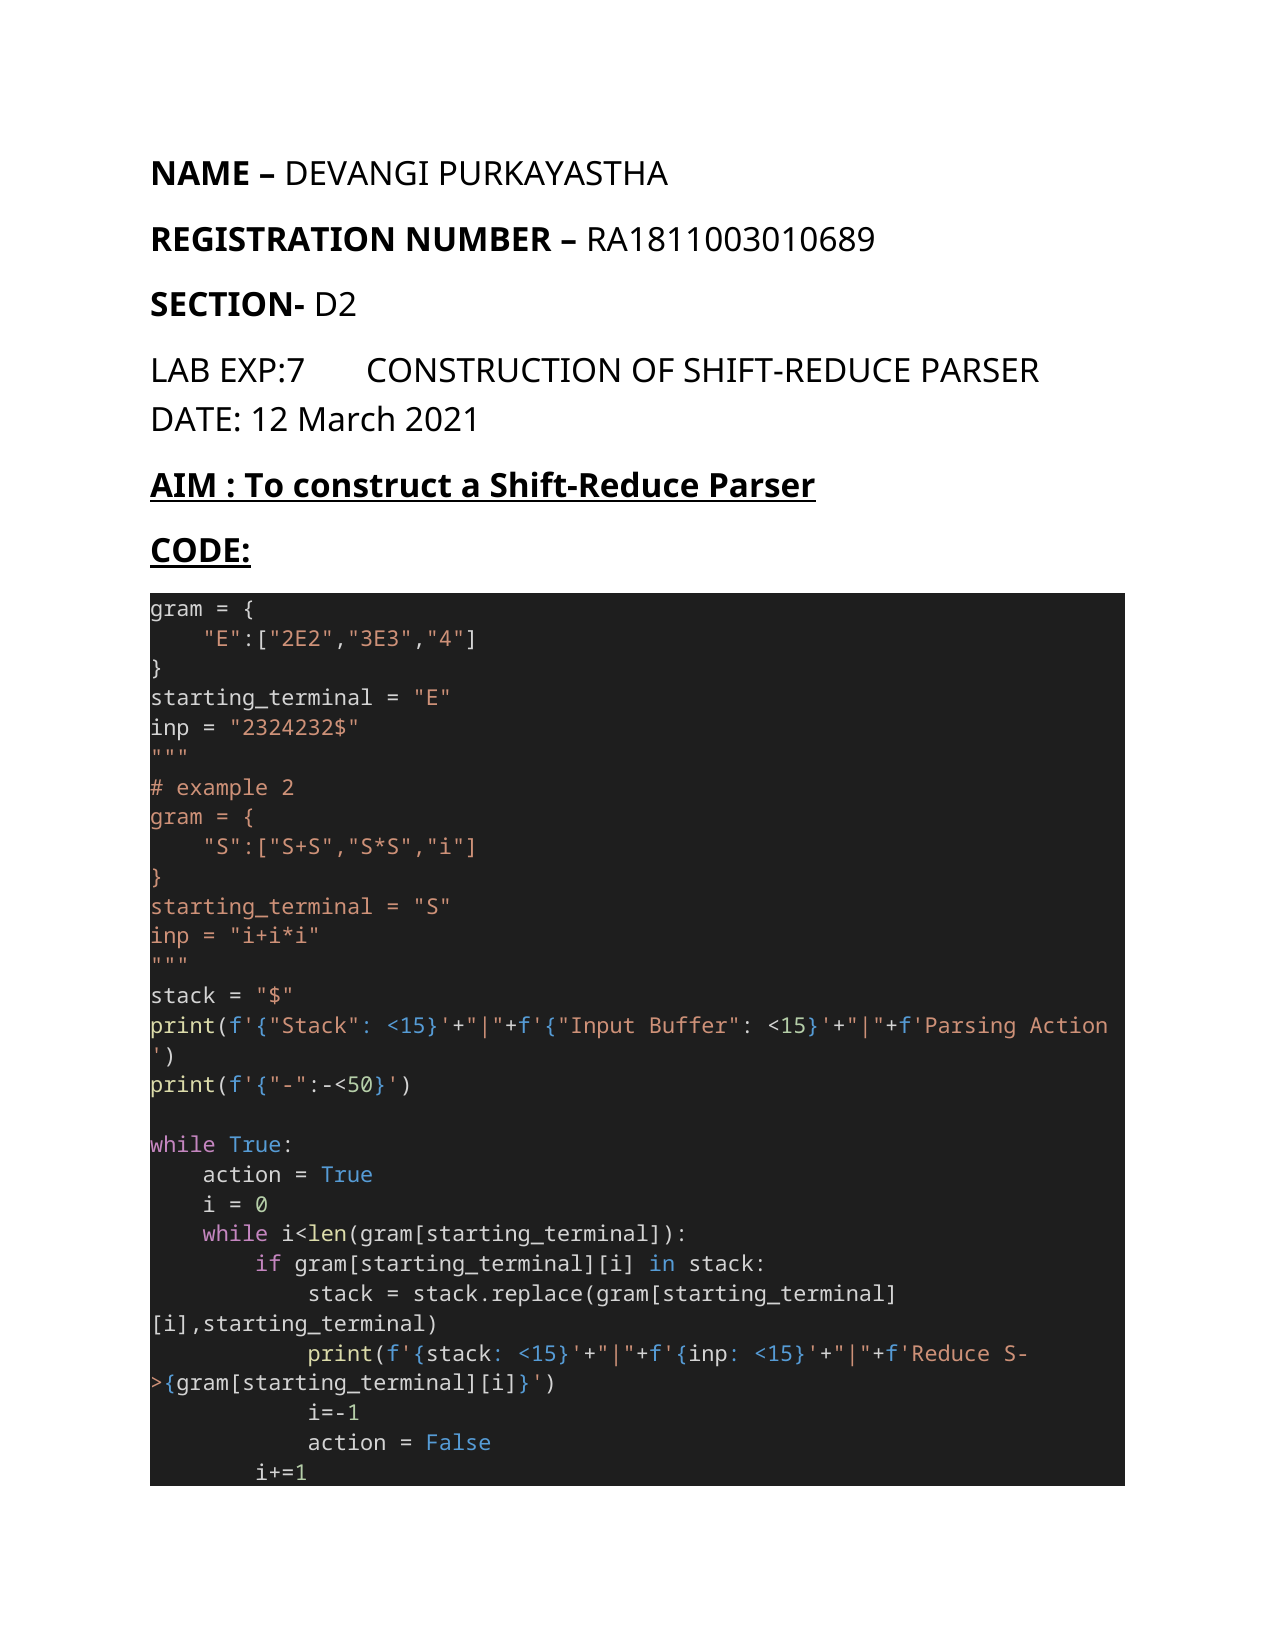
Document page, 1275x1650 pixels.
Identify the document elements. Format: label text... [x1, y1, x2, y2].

text NAME – DEVANGI PURKAYASTHA [150, 150, 1125, 195]
text LAB EXP:7 CONSTRUCTION OF SHIFT-REDUCE PARSER DATE: 12 March 2021 [150, 347, 1125, 441]
text """ [150, 742, 1125, 771]
text starting_terminal = "S" [150, 891, 1125, 920]
text print(f'{"-":-<50}') [150, 1069, 1125, 1099]
text i = 0 [150, 1188, 1125, 1218]
text gram = { [150, 593, 1125, 622]
text AIM : To construct a Shift-Reduce Parser [150, 461, 1125, 507]
text stack = stack.replace(gram[starting_terminal][i],starting_terminal) [150, 1278, 1125, 1337]
text i=-1 [150, 1397, 1125, 1427]
text print(f'{"Stack": <15}'+"|"+f'{"Input Buffer": <15}'+"|"+f'Parsing Action') [150, 1010, 1125, 1069]
text SECTION- D2 [150, 281, 1125, 327]
text i+=1 [150, 1457, 1125, 1486]
text gram = { [150, 801, 1125, 831]
text inp = "i+i*i" [150, 920, 1125, 950]
text CODE: [150, 527, 1125, 572]
text print(f'{stack: <15}'+"|"+f'{inp: <15}'+"|"+f'Reduce S->{gram[starting_terminal][i]}') [150, 1337, 1125, 1397]
text starting_terminal = "E" [150, 682, 1125, 712]
text } [150, 861, 1125, 891]
text } [150, 652, 1125, 682]
text stack = "$" [150, 980, 1125, 1010]
text inp = "2324232$" [150, 712, 1125, 742]
text while True: [150, 1129, 1125, 1159]
text "S":["S+S","S*S","i"] [150, 831, 1125, 861]
text "E":["2E2","3E3","4"] [150, 622, 1125, 652]
text """ [150, 950, 1125, 980]
text action = True [150, 1159, 1125, 1188]
text while i<len(gram[starting_terminal]): [150, 1218, 1125, 1248]
text REGISTRATION NUMBER – RA1811003010689 [150, 216, 1125, 261]
text action = False [150, 1427, 1125, 1457]
text # example 2 [150, 771, 1125, 801]
text if gram[starting_terminal][i] in stack: [150, 1248, 1125, 1278]
